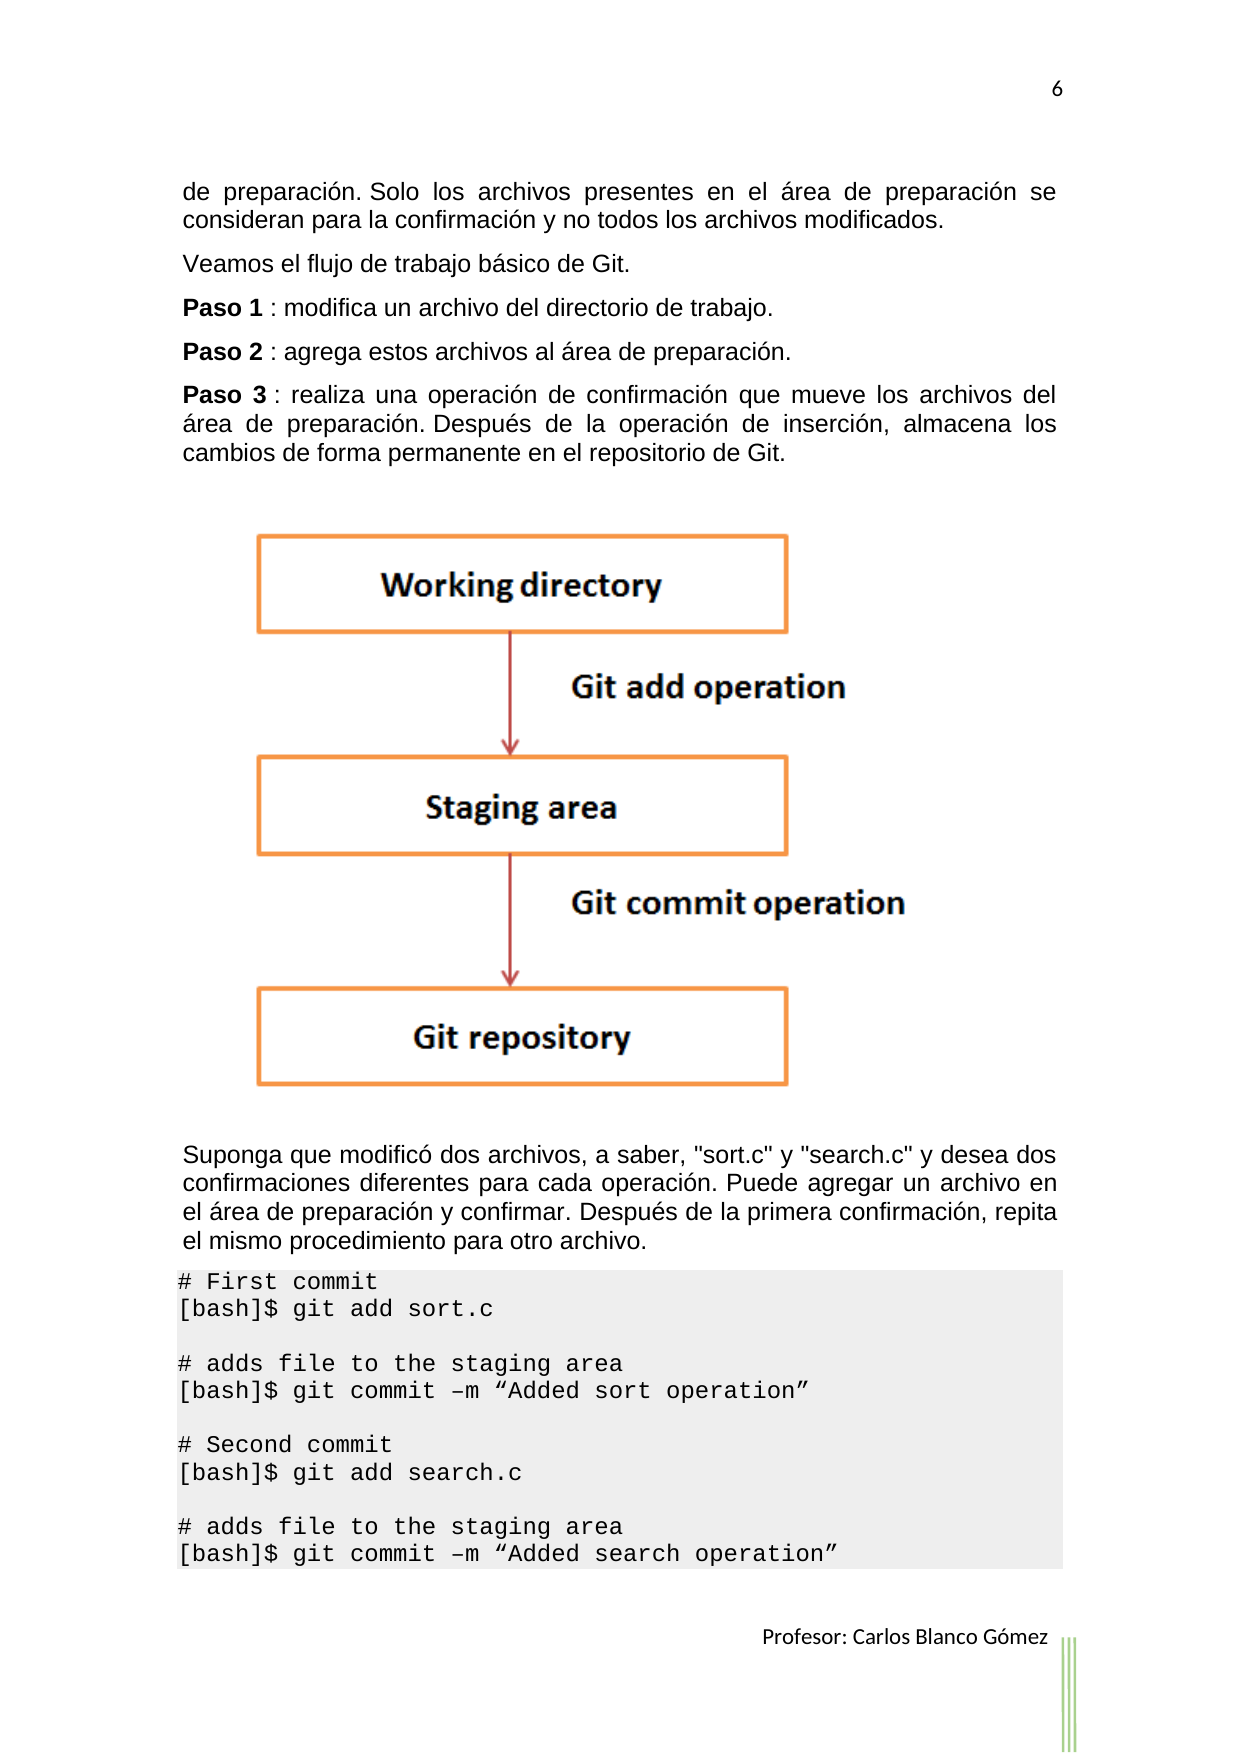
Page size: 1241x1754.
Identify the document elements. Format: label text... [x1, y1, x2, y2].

text [bash]$ git commit –m “Added search operation” [177, 1542, 1063, 1569]
text [bash]$ git add search.c [177, 1460, 1063, 1487]
text Suponga que modificó dos archivos, a saber, "sort.c" y "search.c" y desea dos confirmaciones diferentes para cada operación. Puede agregar un archivo en el área de preparación y confirmar. Después de la primera confirmación, repita el mismo procedimiento para otro archivo. [182, 1140, 1058, 1255]
text # adds file to the staging area [177, 1514, 1063, 1542]
text Veamos el flujo de trabajo básico de Git. [182, 249, 1058, 278]
text # First commit [177, 1270, 1063, 1297]
text Paso 1 : modifica un archivo del directorio de trabajo. [182, 293, 1058, 322]
picture [177, 481, 924, 1121]
text [bash]$ git add sort.c [177, 1297, 1063, 1324]
text [bash]$ git commit –m “Added sort operation” [177, 1378, 1063, 1406]
text # adds file to the staging area [177, 1351, 1063, 1378]
text Paso 3 : realiza una operación de confirmación que mueve los archivos del área de preparación. Después de la operación de inserción, almacena los cambios de forma permanente en el repositorio de Git. [182, 381, 1058, 467]
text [182, 177, 1058, 234]
text # Second commit [177, 1433, 1063, 1460]
text Paso 2 : agrega estos archivos al área de preparación. [182, 337, 1058, 366]
